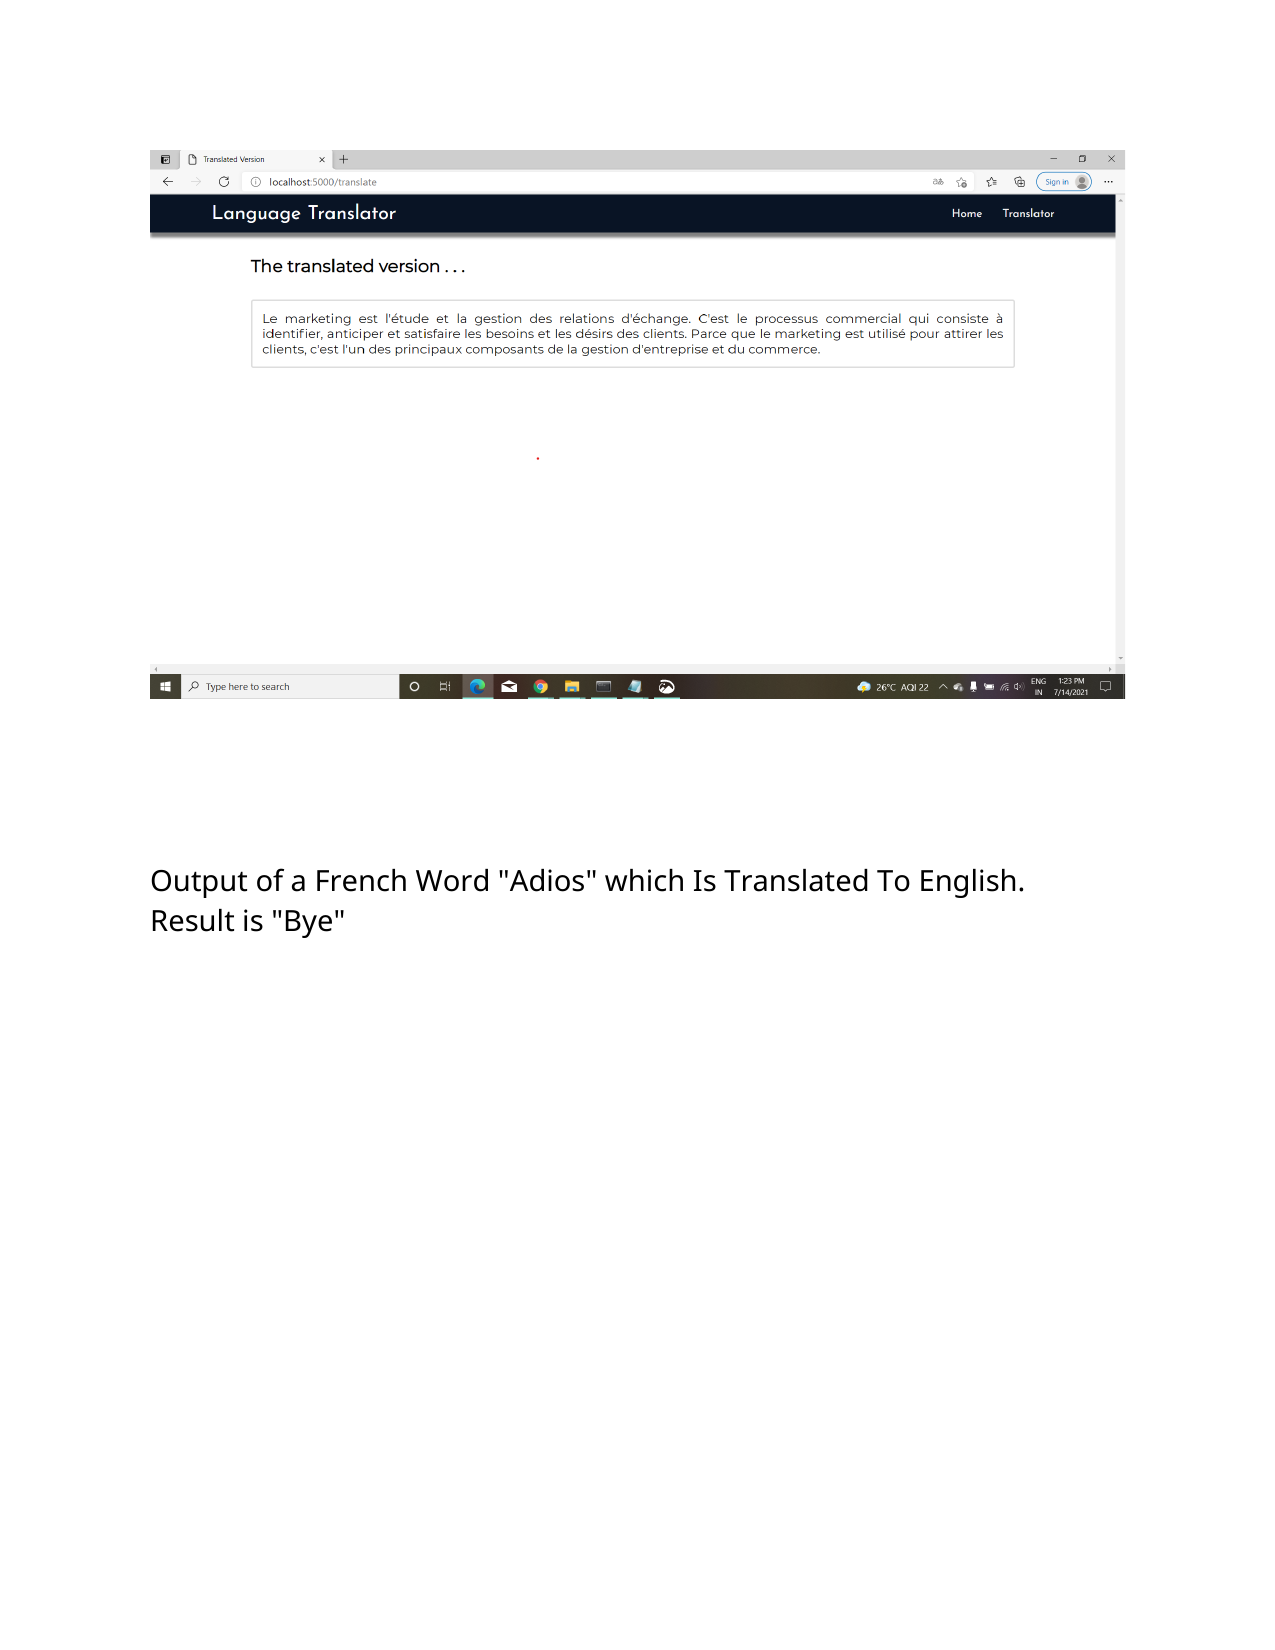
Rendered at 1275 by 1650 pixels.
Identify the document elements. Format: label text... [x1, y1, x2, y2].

text Result is "Bye" [150, 900, 1125, 939]
text Output of a French Word "Adios" which Is Translated To English. [150, 860, 1125, 900]
picture [150, 150, 1125, 699]
